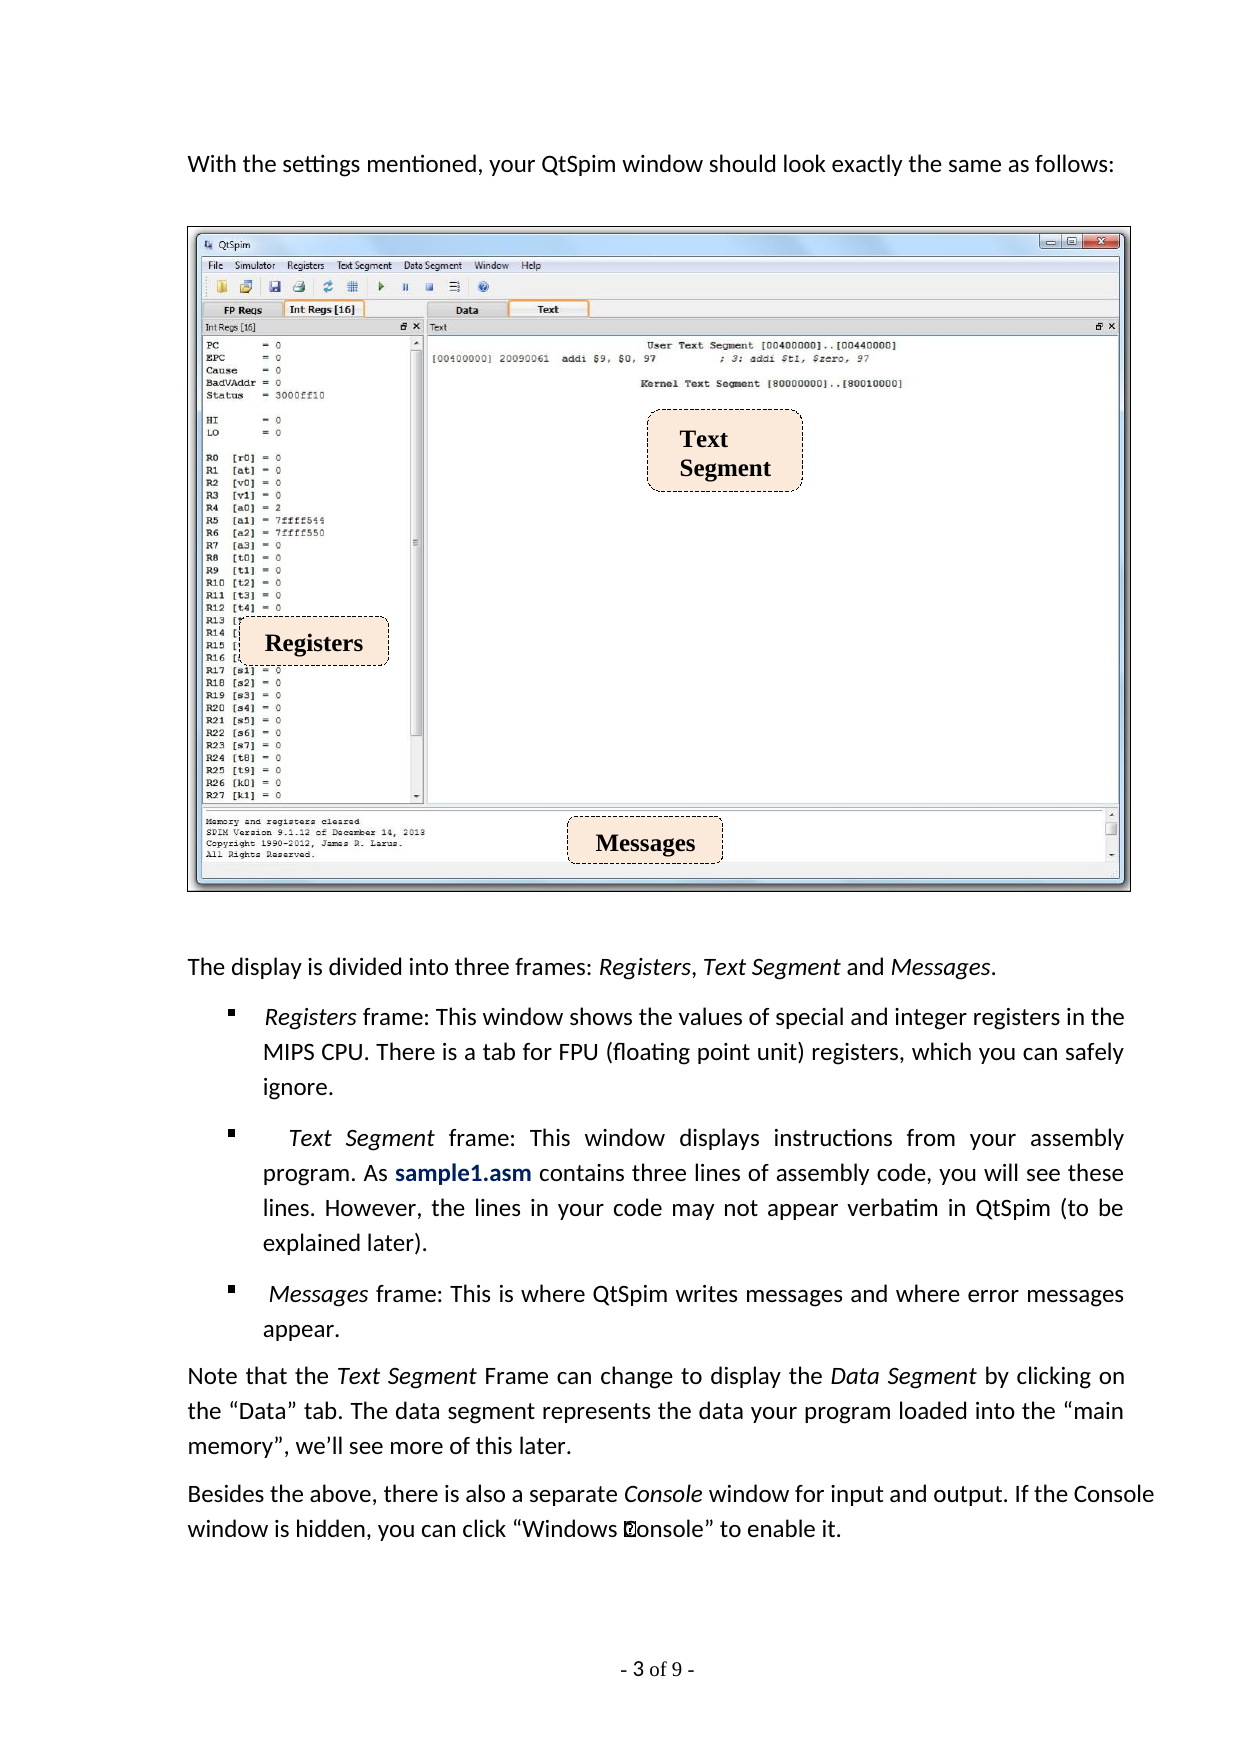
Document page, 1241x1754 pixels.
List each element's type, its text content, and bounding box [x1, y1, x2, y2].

picture [225, 1275, 248, 1303]
text Note that the Text Segment Frame can change to display the Data Segment by clicking on the “Data” tab. The data segment represents the data your program loaded into the “main memory”, we’ll see more of this later. [187, 1360, 1126, 1461]
picture [188, 227, 1130, 891]
text With the settings mentioned, your QtSpim window should look exactly the same as follows: [187, 148, 1192, 179]
picture [225, 1118, 248, 1147]
text The display is divided into three frames: Registers, Text Segment and Messages. [187, 951, 1192, 981]
text window is hidden, you can click “Windows Console” to enable it. [187, 1513, 1192, 1543]
text Besides the above, there is also a separate Console window for input and output. If the Console [187, 1478, 1192, 1508]
text Registers frame: This window shows the values of special and integer registers in the MIPS CPU. There is a tab for FPU (floating point unit) registers, which you can safely ignore. [225, 998, 1126, 1102]
picture [225, 998, 248, 1026]
text Text Segment frame: This window displays instructions from your assembly program. As sample1.asm contains three lines of assembly code, you will see these lines. However, the lines in your code may not appear verbatim in QtSpim (to be explained later). [225, 1119, 1125, 1258]
text Messages frame: This is where QtSpim writes messages and where error messages appear. [225, 1275, 1125, 1344]
